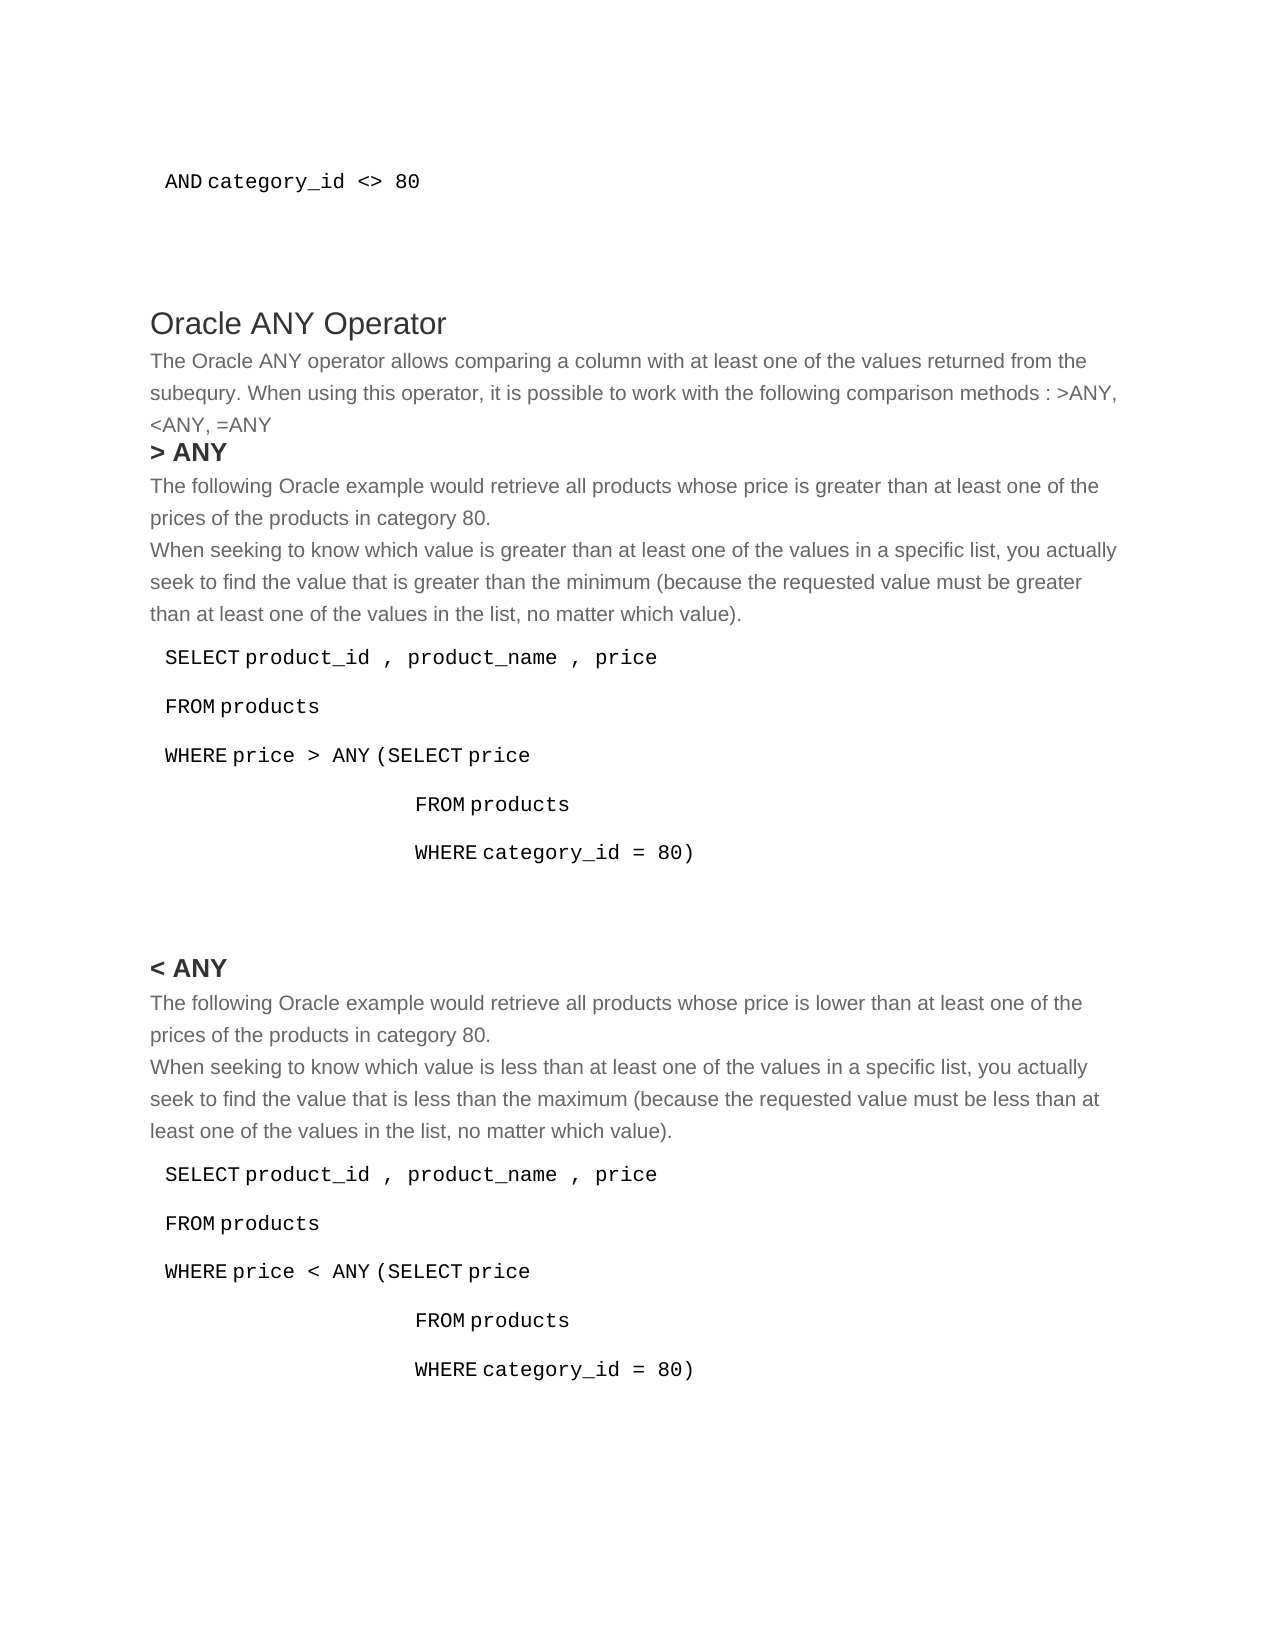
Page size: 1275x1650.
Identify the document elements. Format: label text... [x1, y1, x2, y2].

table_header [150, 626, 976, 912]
subtitle < ANY [150, 953, 1125, 983]
subtitle > ANY [150, 437, 1125, 466]
text When seeking to know which value is less than at least one of the values in a specific list, you actually seek to find the value that is less than the maximum (because the requested value must be less than at least one of the values in the list, no matter which value). [150, 1047, 1125, 1142]
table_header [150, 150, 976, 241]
text The Oracle ANY operator allows comparing a column with at least one of the values returned from the subequry. When using this operator, it is possible to work with the following comparison methods : >ANY, <ANY, =ANY [150, 341, 1125, 437]
subtitle Oracle ANY Operator [150, 305, 1125, 341]
text When seeking to know which value is greater than at least one of the values in a specific list, you actually seek to find the value that is greater than the minimum (because the requested value must be greater than at least one of the values in the list, no matter which value). [150, 530, 1125, 626]
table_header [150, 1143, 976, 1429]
text The following Oracle example would retrieve all products whose price is lower than at least one of the prices of the products in category 80. [150, 983, 1125, 1047]
text The following Oracle example would retrieve all products whose price is greater than at least one of the prices of the products in category 80. [150, 466, 1125, 530]
